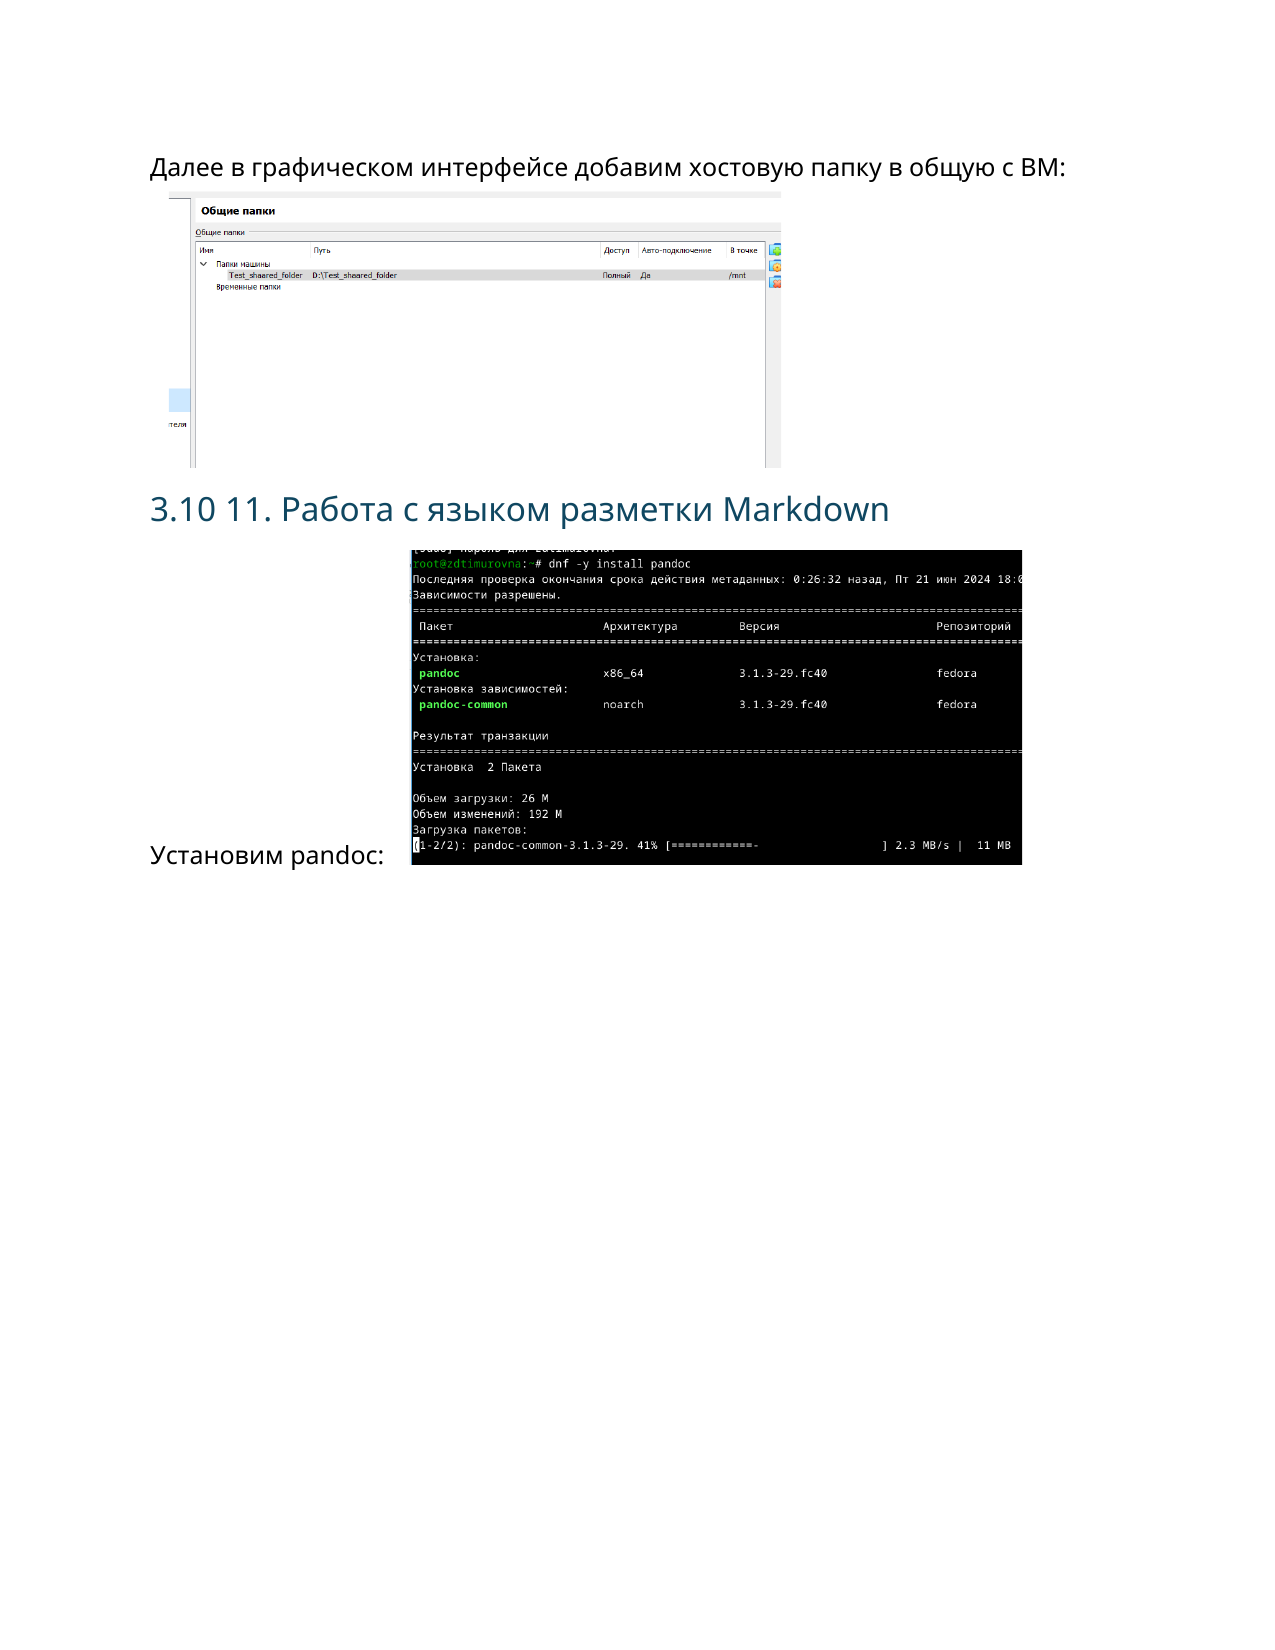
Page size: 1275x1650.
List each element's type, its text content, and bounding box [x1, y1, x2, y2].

subtitle 3.10 11. Работа с языком разметки Markdown [150, 486, 1125, 532]
picture [409, 550, 1023, 865]
picture [168, 184, 782, 468]
